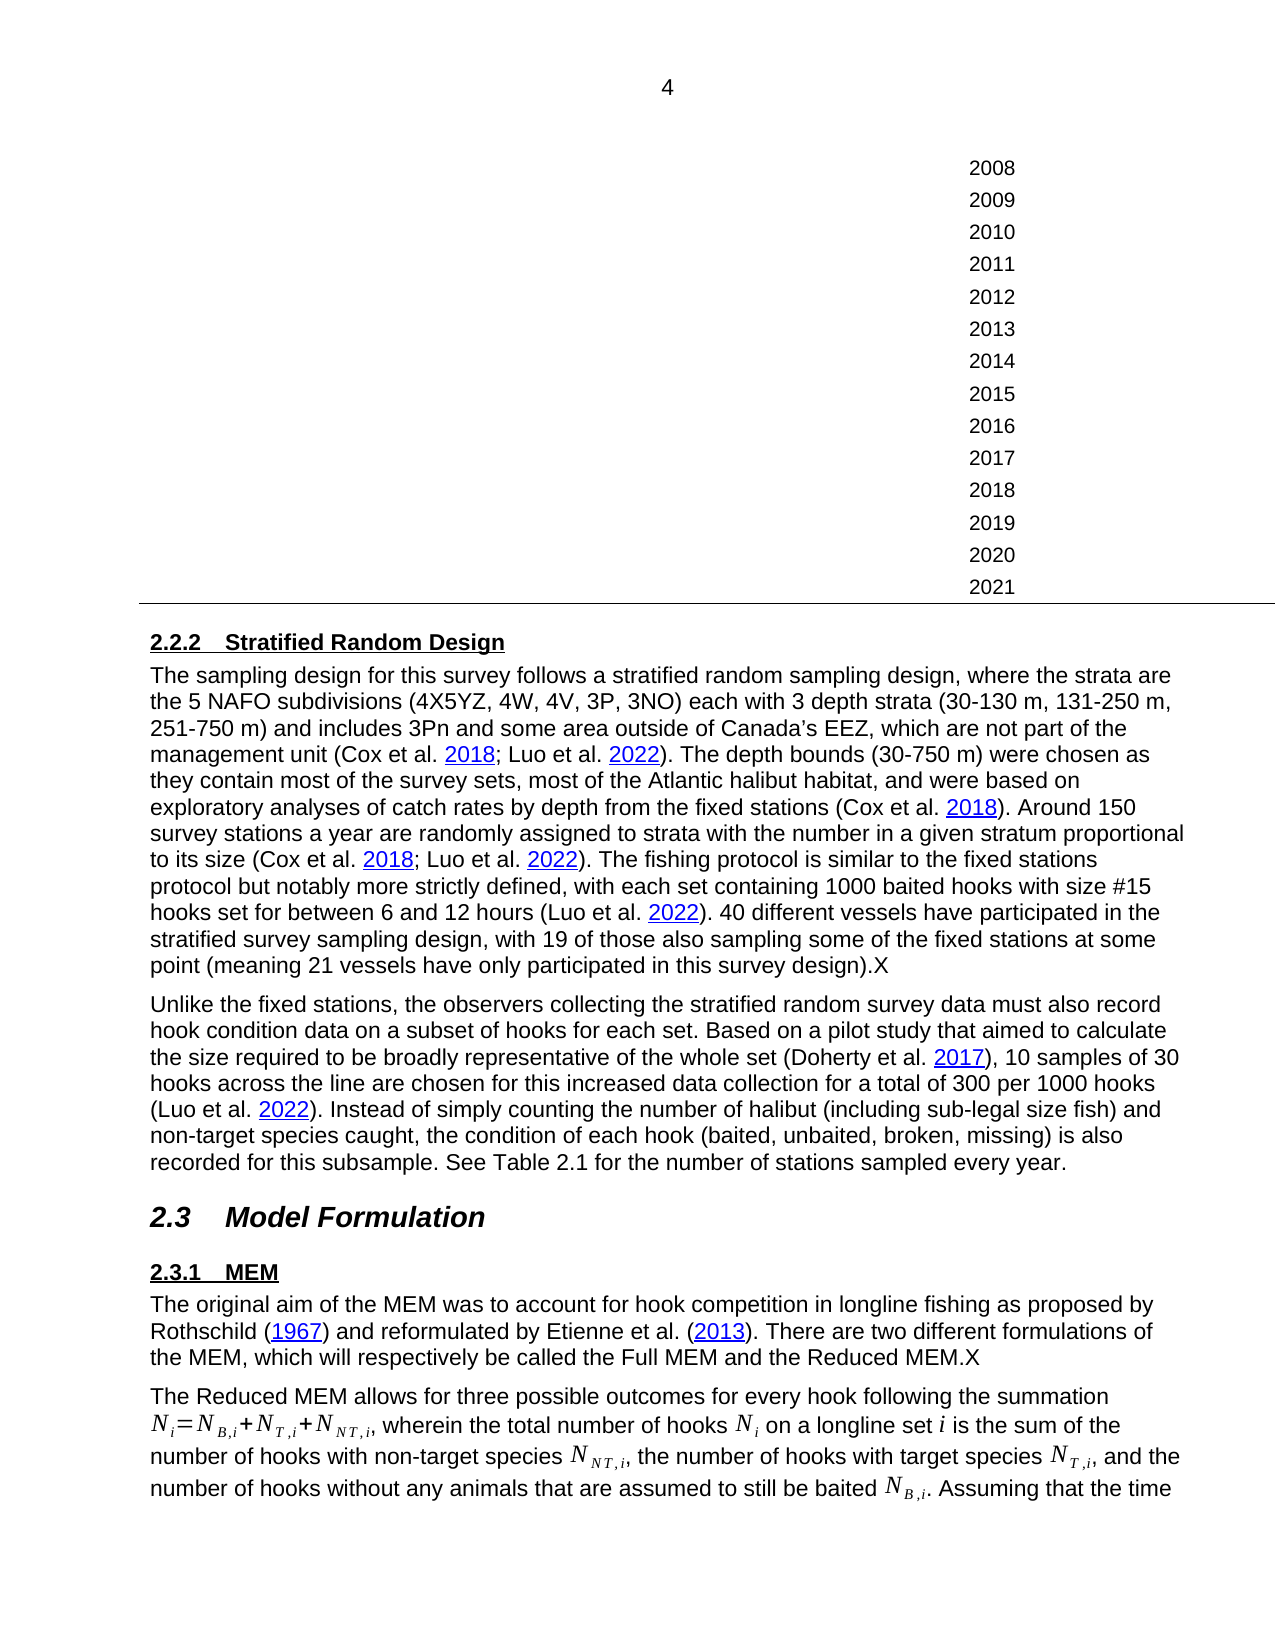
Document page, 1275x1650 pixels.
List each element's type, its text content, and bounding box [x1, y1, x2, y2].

table_cell 2016 [139, 410, 1275, 442]
table_cell 2011 [139, 248, 1275, 280]
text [150, 1383, 1185, 1503]
table_cell 2014 [139, 345, 1275, 377]
table_cell 2008 [139, 151, 1275, 183]
table_cell 2021 [139, 571, 1275, 603]
table_cell 2010 [139, 216, 1275, 248]
table_cell 2015 [139, 377, 1275, 409]
subtitle 2.3.1 MEM [150, 1259, 1185, 1285]
table_cell 2012 [139, 280, 1275, 313]
table_cell 2013 [139, 313, 1275, 345]
table_cell 2017 [139, 442, 1275, 474]
table_cell 2020 [139, 539, 1275, 571]
text Unlike the fixed stations, the observers collecting the stratified random survey data must also record hook condition data on a subset of hooks for each set. Based on a pilot study that aimed to calculate the size required to be broadly representative of the whole set (Doherty et al. 2017), 10 samples of 30 hooks across the line are chosen for this increased data collection for a total of 300 per 1000 hooks (Luo et al. 2022). Instead of simply counting the number of halibut (including sub-legal size fish) and non-target species caught, the condition of each hook (baited, unbaited, broken, missing) is also recorded for this subsample. See Table 2.1 for the number of stations sampled every year. [150, 991, 1185, 1175]
subtitle 2.3 Model Formulation [150, 1200, 1185, 1234]
table_cell 2019 [139, 506, 1275, 539]
table_cell 2018 [139, 474, 1275, 506]
subtitle 2.2.2 Stratified Random Design [150, 629, 1185, 656]
table_cell 2009 [139, 184, 1275, 216]
